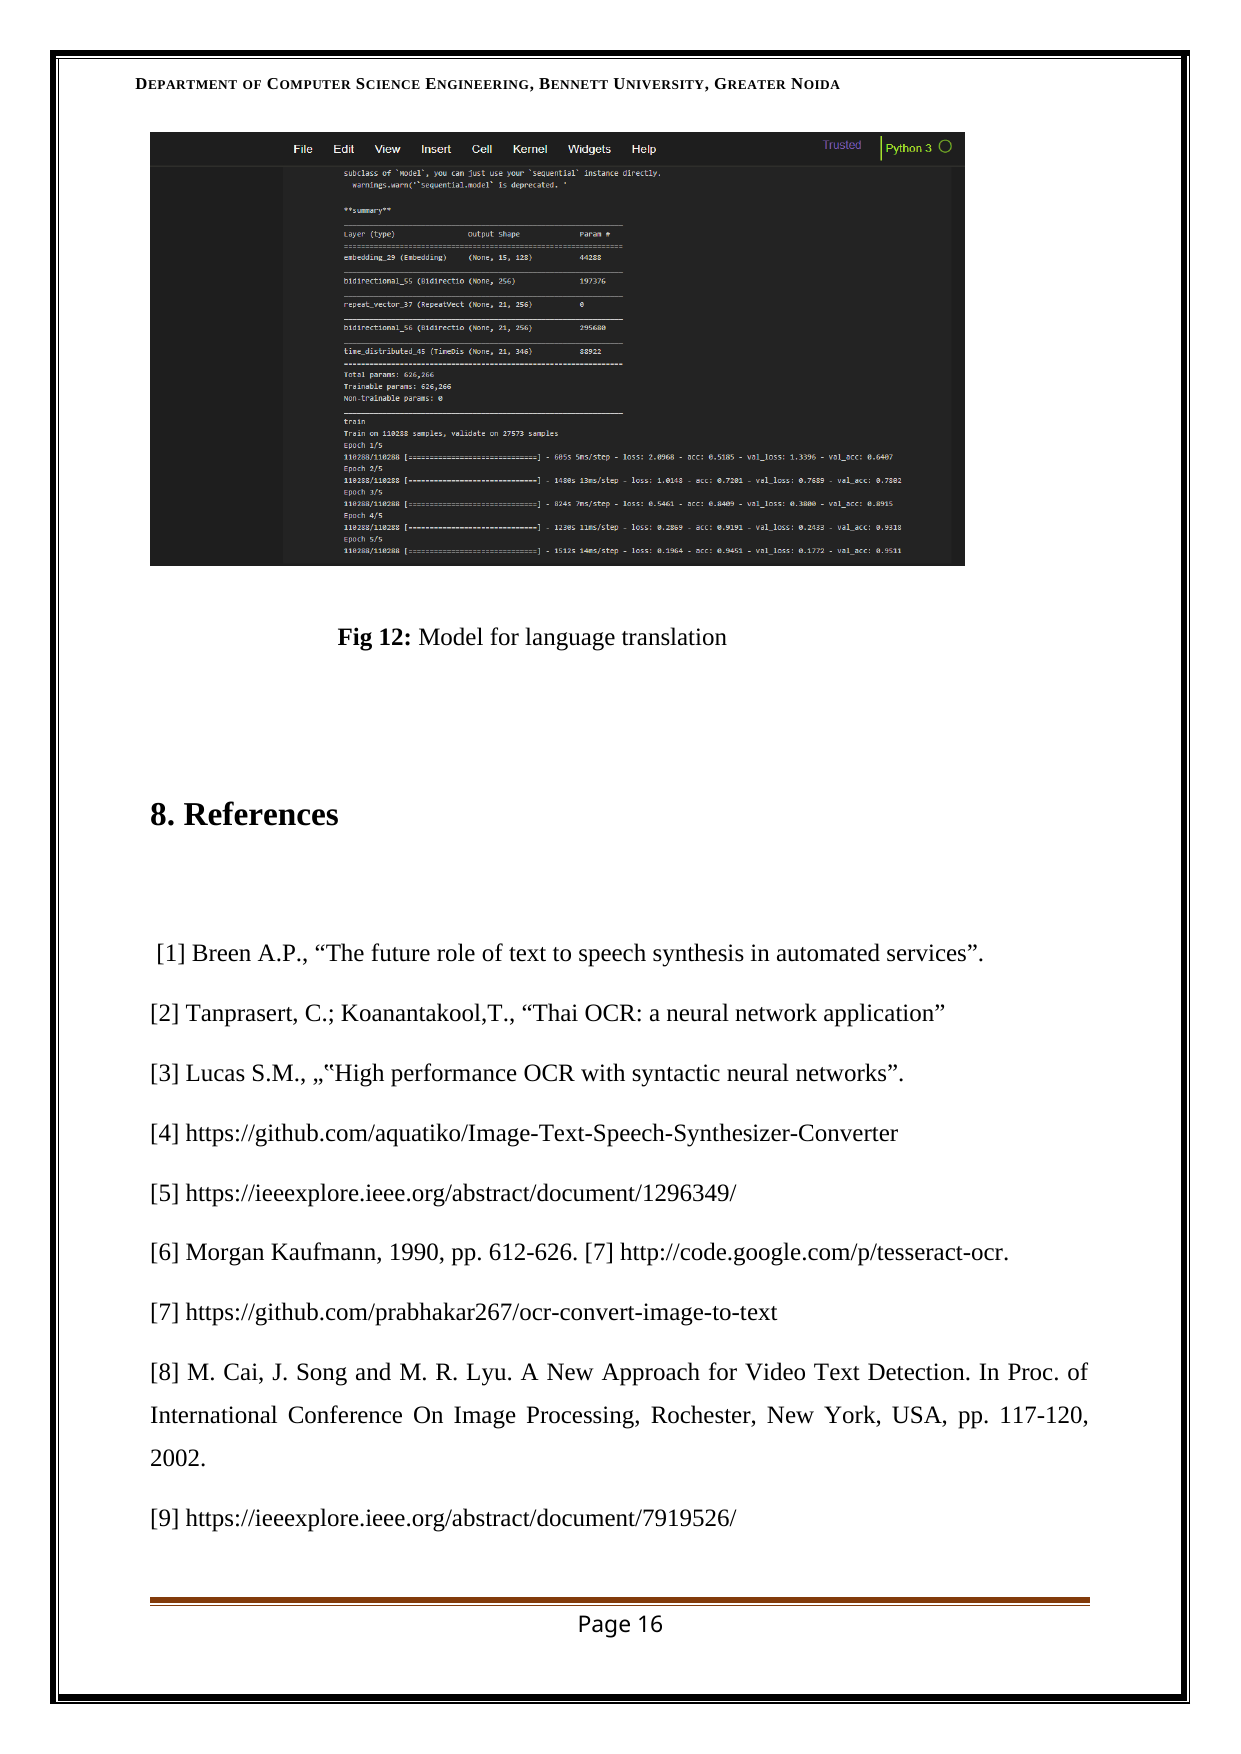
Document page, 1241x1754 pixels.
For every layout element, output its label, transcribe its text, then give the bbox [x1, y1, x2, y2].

text [1] Breen A.P., “The future role of text to speech synthesis in automated services”. [150, 938, 1090, 967]
picture [150, 132, 965, 566]
text [4] https://github.com/aquatiko/Image-Text-Speech-Synthesizer-Converter [150, 1118, 1090, 1147]
text 8. References [150, 795, 1095, 833]
text Fig 12: Model for language translation [150, 622, 1167, 651]
text [3] Lucas S.M., „‟High performance OCR with syntactic neural networks”. [150, 1058, 1090, 1087]
text [2] Tanprasert, C.; Koanantakool,T., “Thai OCR: a neural network application” [150, 998, 1090, 1027]
text [6] Morgan Kaufmann, 1990, pp. 612-626. [7] http://code.google.com/p/tesseract-ocr. [150, 1237, 1090, 1266]
text [9] https://ieeexplore.ieee.org/abstract/document/7919526/ [150, 1503, 1090, 1532]
text [7] https://github.com/prabhakar267/ocr-convert-image-to-text [150, 1297, 1090, 1326]
text [5] https://ieeexplore.ieee.org/abstract/document/1296349/ [150, 1178, 1090, 1206]
text [8] M. Cai, J. Song and M. R. Lyu. A New Approach for Video Text Detection. In Proc. of International Conference On Image Processing, Rochester, New York, USA, pp. 117-120, 2002. [150, 1357, 1090, 1472]
